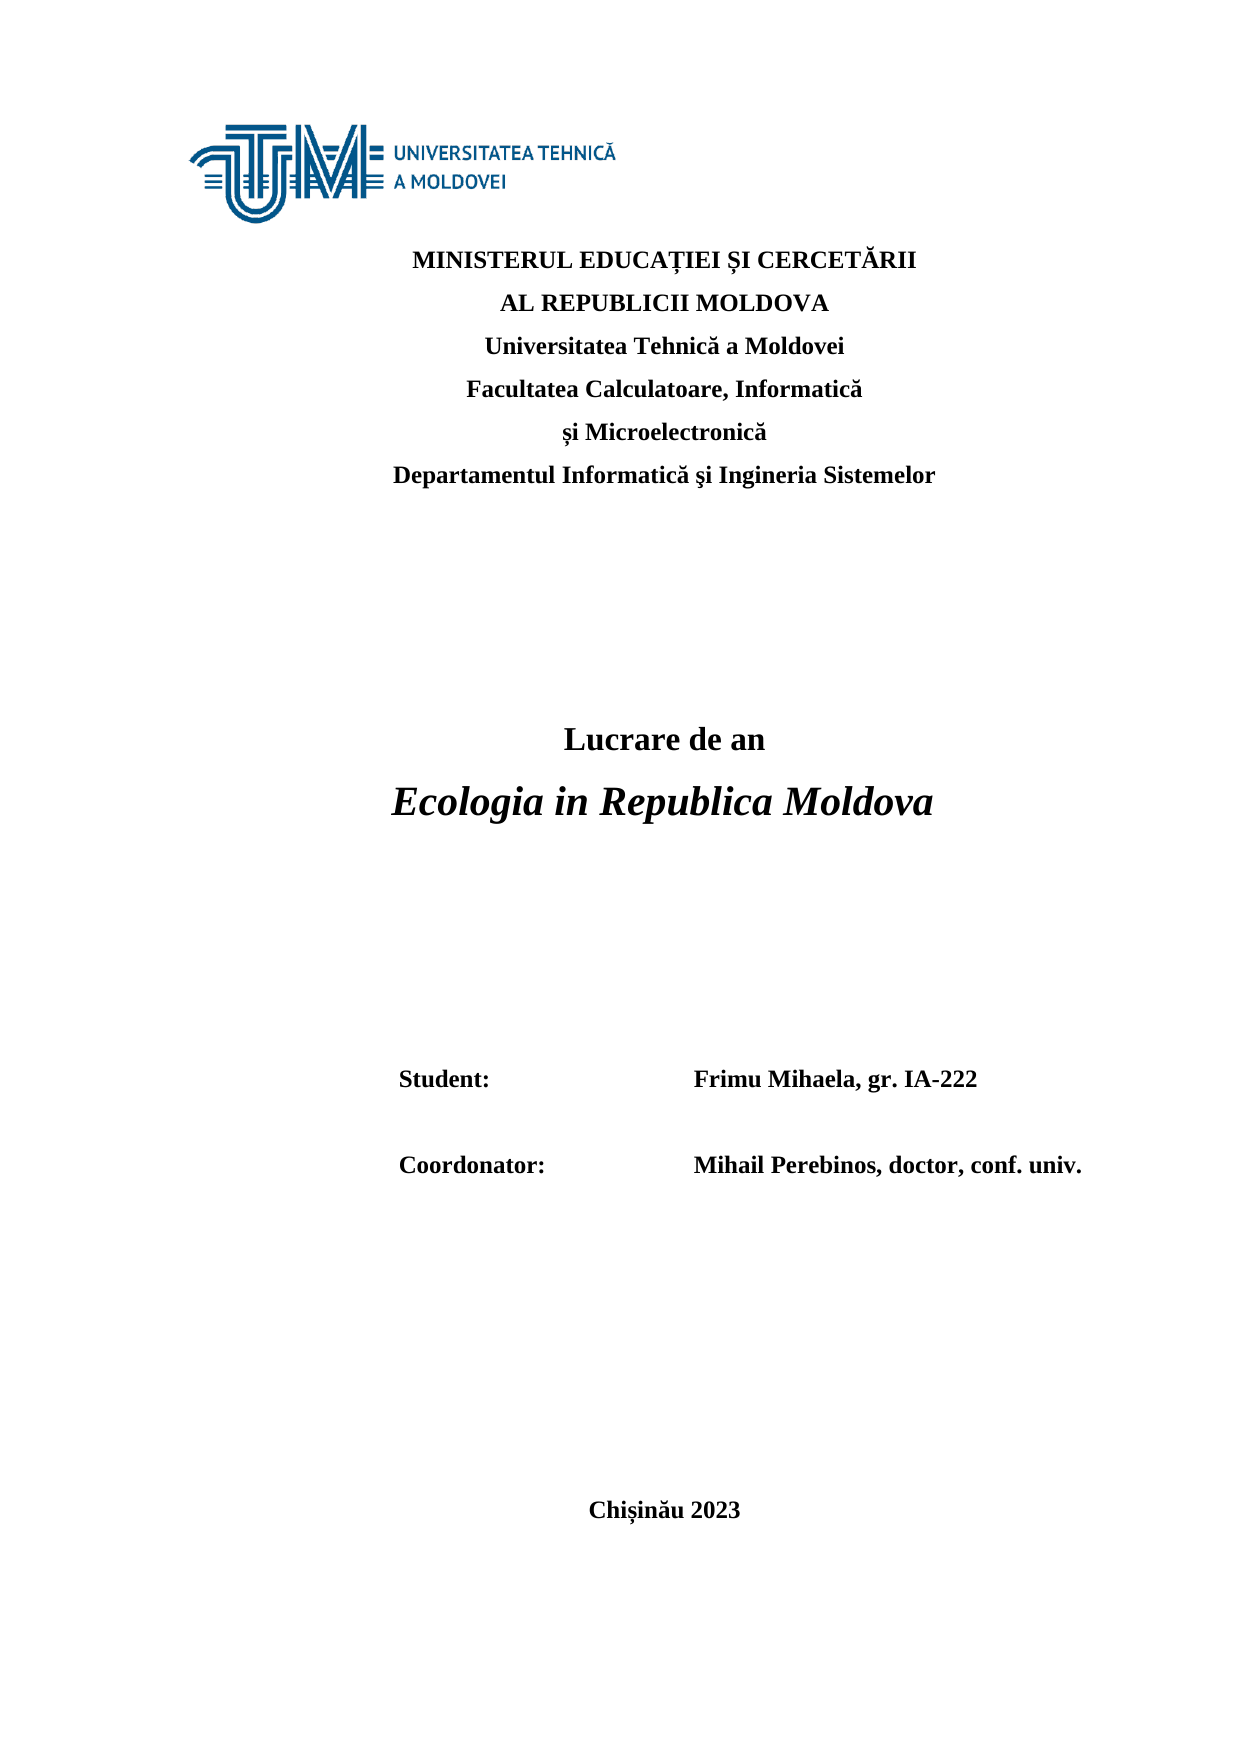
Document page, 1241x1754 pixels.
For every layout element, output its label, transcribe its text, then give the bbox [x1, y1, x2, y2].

text Student: Frimu Mihaela, gr. IA-222 [398, 1064, 1152, 1093]
text Ecologia in Republica Moldova [177, 777, 1152, 825]
text Facultatea Calculatoare, Informatică [177, 374, 1152, 403]
text Lucrare de an [177, 719, 1152, 758]
picture [177, 118, 623, 231]
text Departamentul Informatică şi Ingineria Sistemelor [177, 461, 1152, 489]
text Coordonator: Mihail Perebinos, doctor, conf. univ. [325, 1151, 1152, 1179]
text Universitatea Tehnică a Moldovei [177, 331, 1152, 360]
text Chișinău 2023 [177, 1496, 1152, 1524]
text și Microelectronică [177, 417, 1152, 446]
text AL REPUBLICII MOLDOVA [177, 288, 1152, 317]
text MINISTERUL EDUCAȚIEI ȘI CERCETĂRII [177, 245, 1152, 274]
